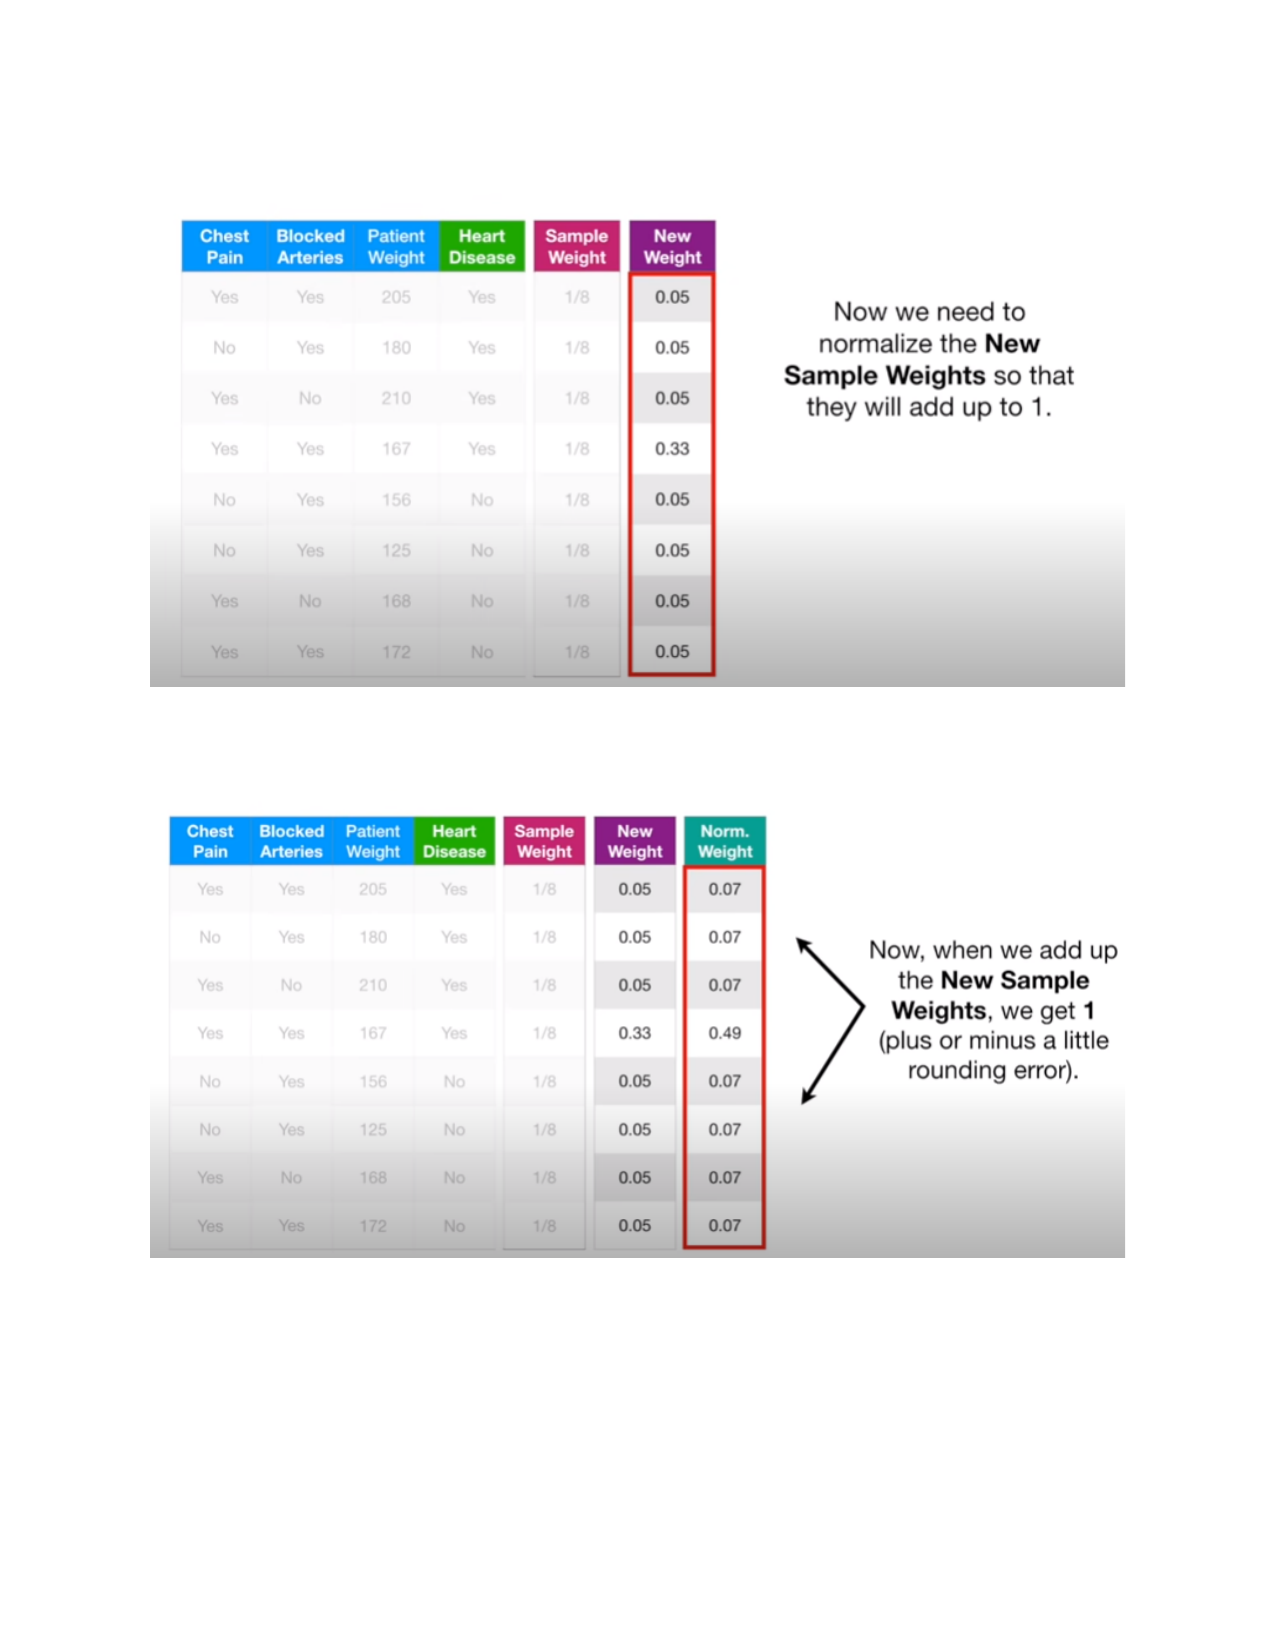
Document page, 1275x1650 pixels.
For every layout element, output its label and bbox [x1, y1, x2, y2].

picture [150, 752, 1125, 1258]
picture [150, 150, 1125, 687]
